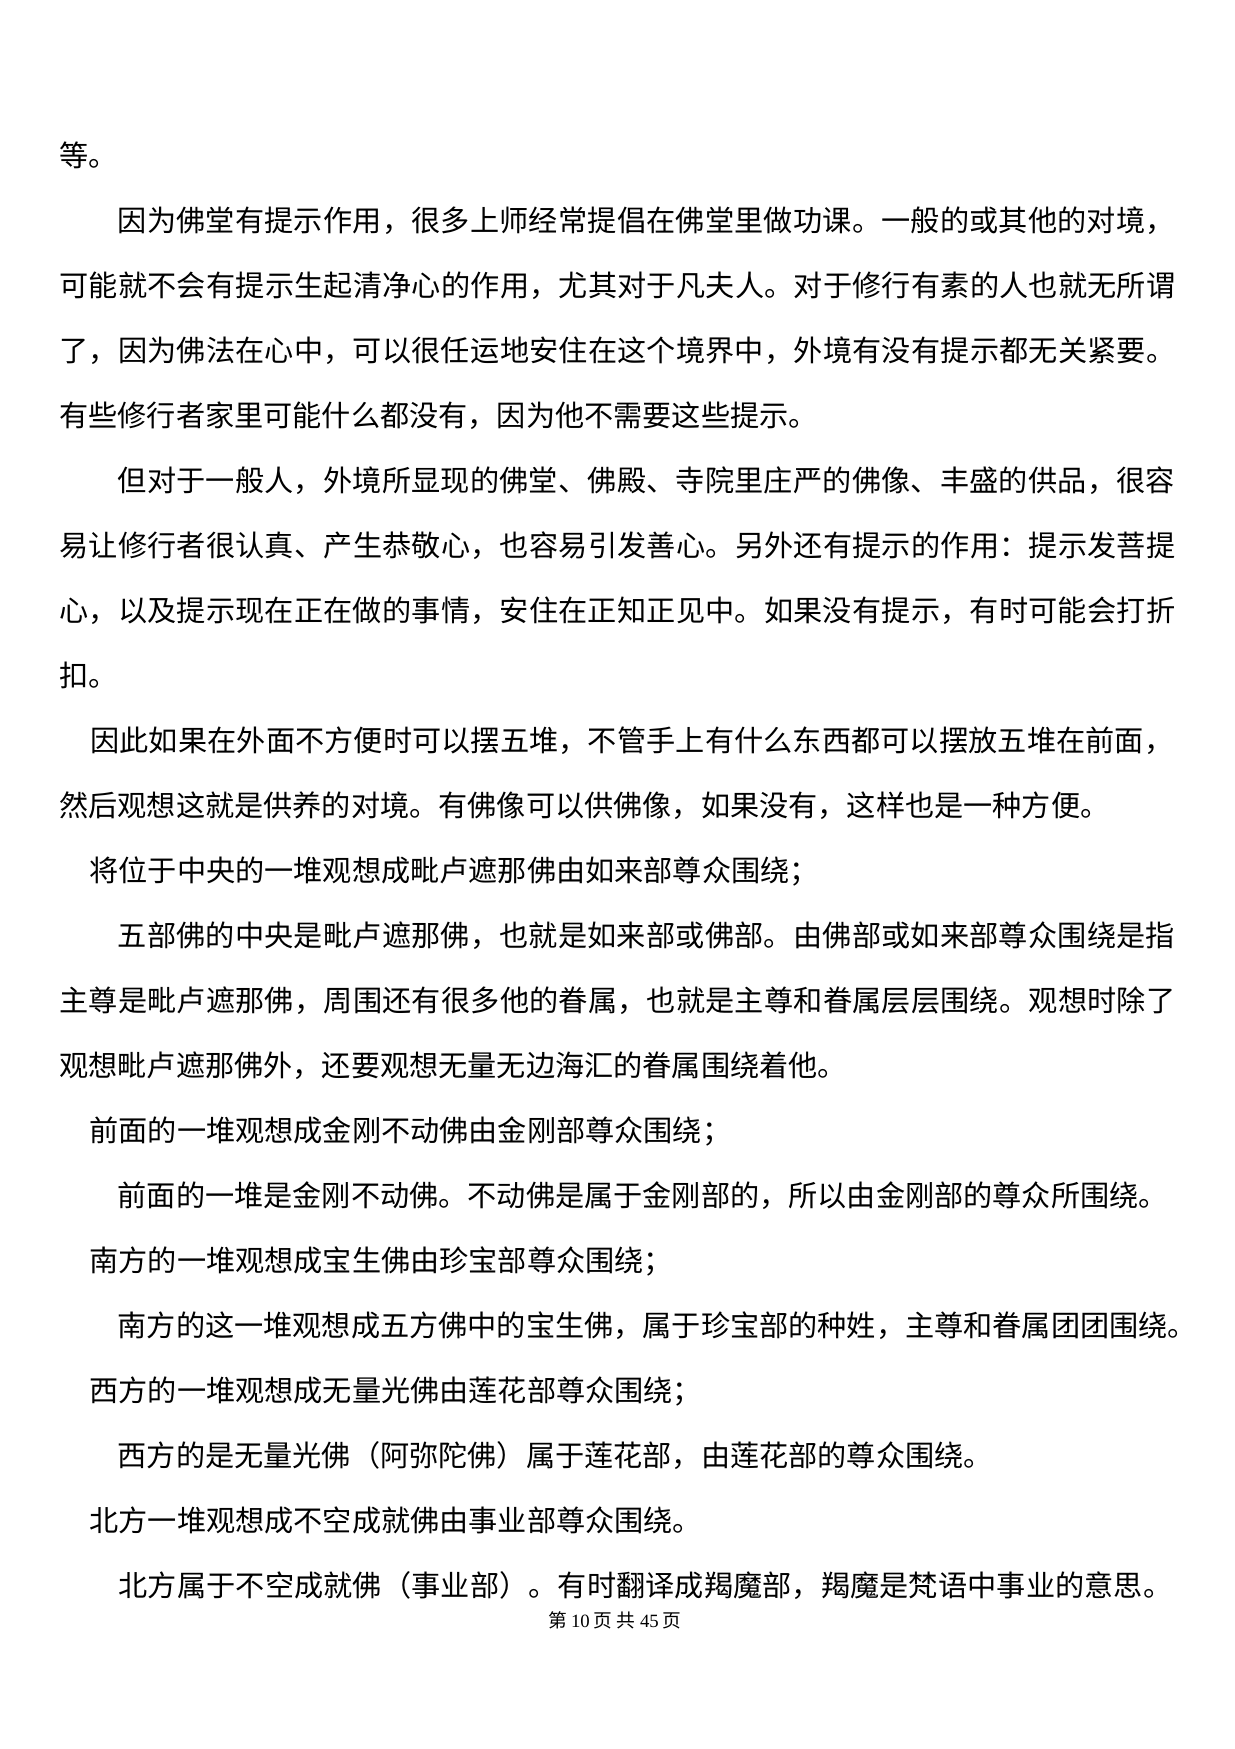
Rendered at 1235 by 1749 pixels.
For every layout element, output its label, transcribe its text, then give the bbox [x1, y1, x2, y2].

text 但对于一般人，外境所显现的佛堂、佛殿、寺院里庄严的佛像、丰盛的供品，很容易让修行者很认真、产生恭敬心，也容易引发善心。另外还有提示的作用：提示发菩提心，以及提示现在正在做的事情，安住在正知正见中。如果没有提示，有时可能会打折扣。 [59, 446, 1175, 706]
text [59, 1551, 1175, 1616]
text 因此如果在外面不方便时可以摆五堆，不管手上有什么东西都可以摆放五堆在前面，然后观想这就是供养的对境。有佛像可以供佛像，如果没有，这样也是一种方便。 [59, 706, 1175, 836]
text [59, 121, 1175, 186]
text 前面的一堆观想成金刚不动佛由金刚部尊众围绕； [59, 1096, 1175, 1161]
text 北方一堆观想成不空成就佛由事业部尊众围绕。 [59, 1486, 1175, 1551]
text 南方的这一堆观想成五方佛中的宝生佛，属于珍宝部的种姓，主尊和眷属团团围绕。 [59, 1291, 1175, 1356]
text 前面的一堆是金刚不动佛。不动佛是属于金刚部的，所以由金刚部的尊众所围绕。 [59, 1161, 1175, 1226]
text 五部佛的中央是毗卢遮那佛，也就是如来部或佛部。由佛部或如来部尊众围绕是指主尊是毗卢遮那佛，周围还有很多他的眷属，也就是主尊和眷属层层围绕。观想时除了观想毗卢遮那佛外，还要观想无量无边海汇的眷属围绕着他。 [59, 901, 1175, 1096]
text 南方的一堆观想成宝生佛由珍宝部尊众围绕； [59, 1226, 1175, 1291]
text 西方的是无量光佛（阿弥陀佛）属于莲花部，由莲花部的尊众围绕。 [59, 1421, 1175, 1486]
text 因为佛堂有提示作用，很多上师经常提倡在佛堂里做功课。一般的或其他的对境，可能就不会有提示生起清净心的作用，尤其对于凡夫人。对于修行有素的人也就无所谓了，因为佛法在心中，可以很任运地安住在这个境界中，外境有没有提示都无关紧要。有些修行者家里可能什么都没有，因为他不需要这些提示。 [59, 186, 1175, 446]
text 西方的一堆观想成无量光佛由莲花部尊众围绕； [59, 1356, 1175, 1421]
text 将位于中央的一堆观想成毗卢遮那佛由如来部尊众围绕； [59, 836, 1175, 901]
